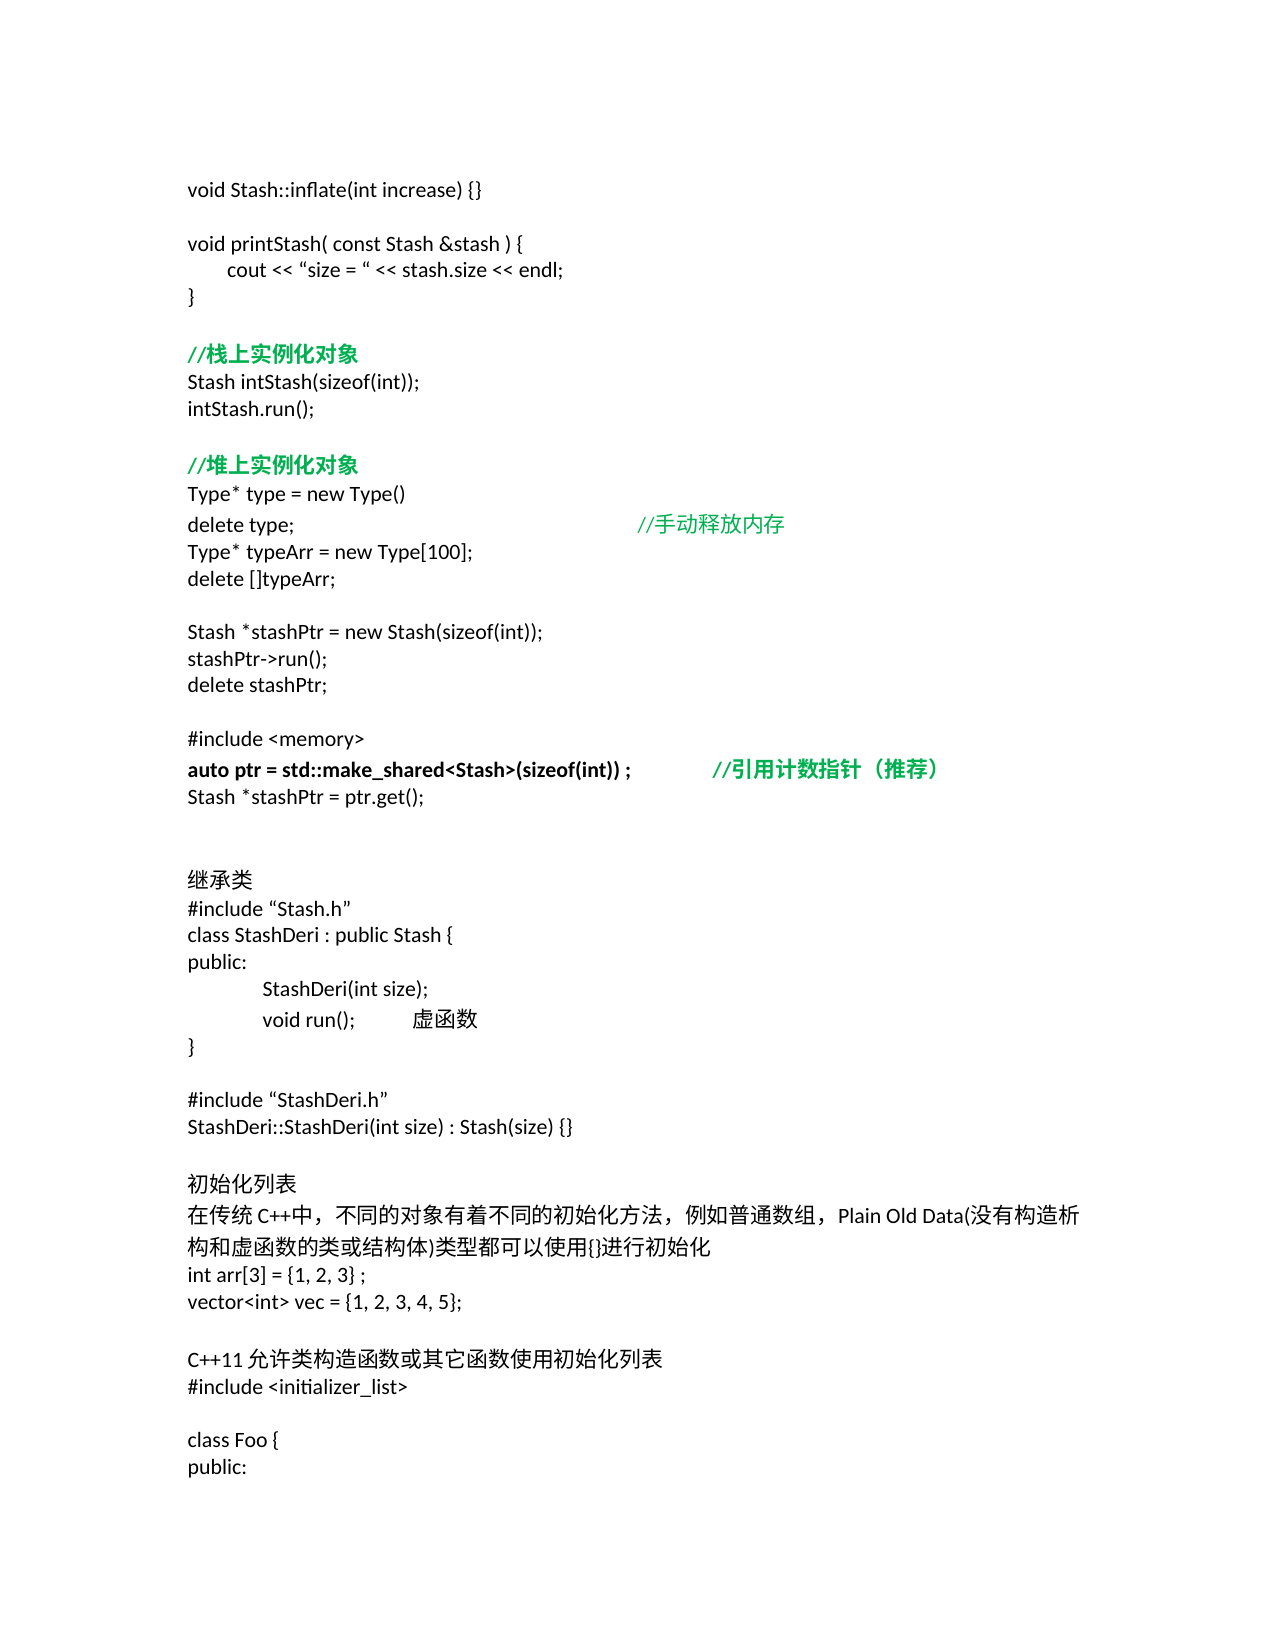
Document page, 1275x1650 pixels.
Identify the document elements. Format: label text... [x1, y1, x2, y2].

text delete []typeArr; [187, 565, 1087, 592]
text public: [187, 948, 1087, 975]
text #include “StashDeri.h” [187, 1087, 1087, 1113]
text 在传统C++中，不同的对象有着不同的初始化方法，例如普通数组，Plain Old Data(没有构造析构和虚函数的类或结构体)类型都可以使用{}进行初始化 [187, 1198, 1087, 1262]
text void printStash( const Stash &stash ) { [187, 230, 1087, 257]
text #include <memory> [187, 725, 1087, 752]
text delete type; //手动释放内存 [187, 507, 1087, 538]
text public: [187, 1453, 1087, 1480]
text 继承类 [187, 863, 1087, 895]
text void Stash::inflate(int increase) {} [187, 177, 1087, 203]
text Stash intStash(sizeof(int)); [187, 368, 1087, 395]
text //堆上实例化对象 [187, 448, 1087, 480]
text delete stashPtr; [187, 672, 1087, 698]
text StashDeri::StashDeri(int size) : Stash(size) {} [187, 1113, 1087, 1140]
text #include “Stash.h” [187, 895, 1087, 922]
text Type* typeArr = new Type[100]; [187, 538, 1087, 565]
text auto ptr = std::make_shared<Stash>(sizeof(int)) ; //引用计数指针（推荐） [187, 752, 1087, 783]
text stashPtr->run(); [187, 645, 1087, 672]
text #include <initializer_list> [187, 1373, 1087, 1400]
text Stash *stashPtr = ptr.get(); [187, 783, 1087, 810]
text void run(); 虚函数 [187, 1002, 1087, 1033]
text intStash.run(); [187, 395, 1087, 422]
text C++11允许类构造函数或其它函数使用初始化列表 [187, 1342, 1087, 1373]
text class StashDeri : public Stash { [187, 922, 1087, 948]
text int arr[3] = {1, 2, 3} ; [187, 1262, 1087, 1288]
text vector<int> vec = {1, 2, 3, 4, 5}; [187, 1288, 1087, 1315]
text class Foo { [187, 1427, 1087, 1453]
text } [187, 1033, 1087, 1060]
text cout << “size = “ << stash.size << endl; [187, 257, 1087, 283]
text Stash *stashPtr = new Stash(sizeof(int)); [187, 618, 1087, 645]
text 初始化列表 [187, 1167, 1087, 1198]
text //栈上实例化对象 [187, 337, 1087, 368]
text Type* type = new Type() [187, 480, 1087, 507]
text StashDeri(int size); [187, 975, 1087, 1002]
text } [187, 283, 1087, 310]
